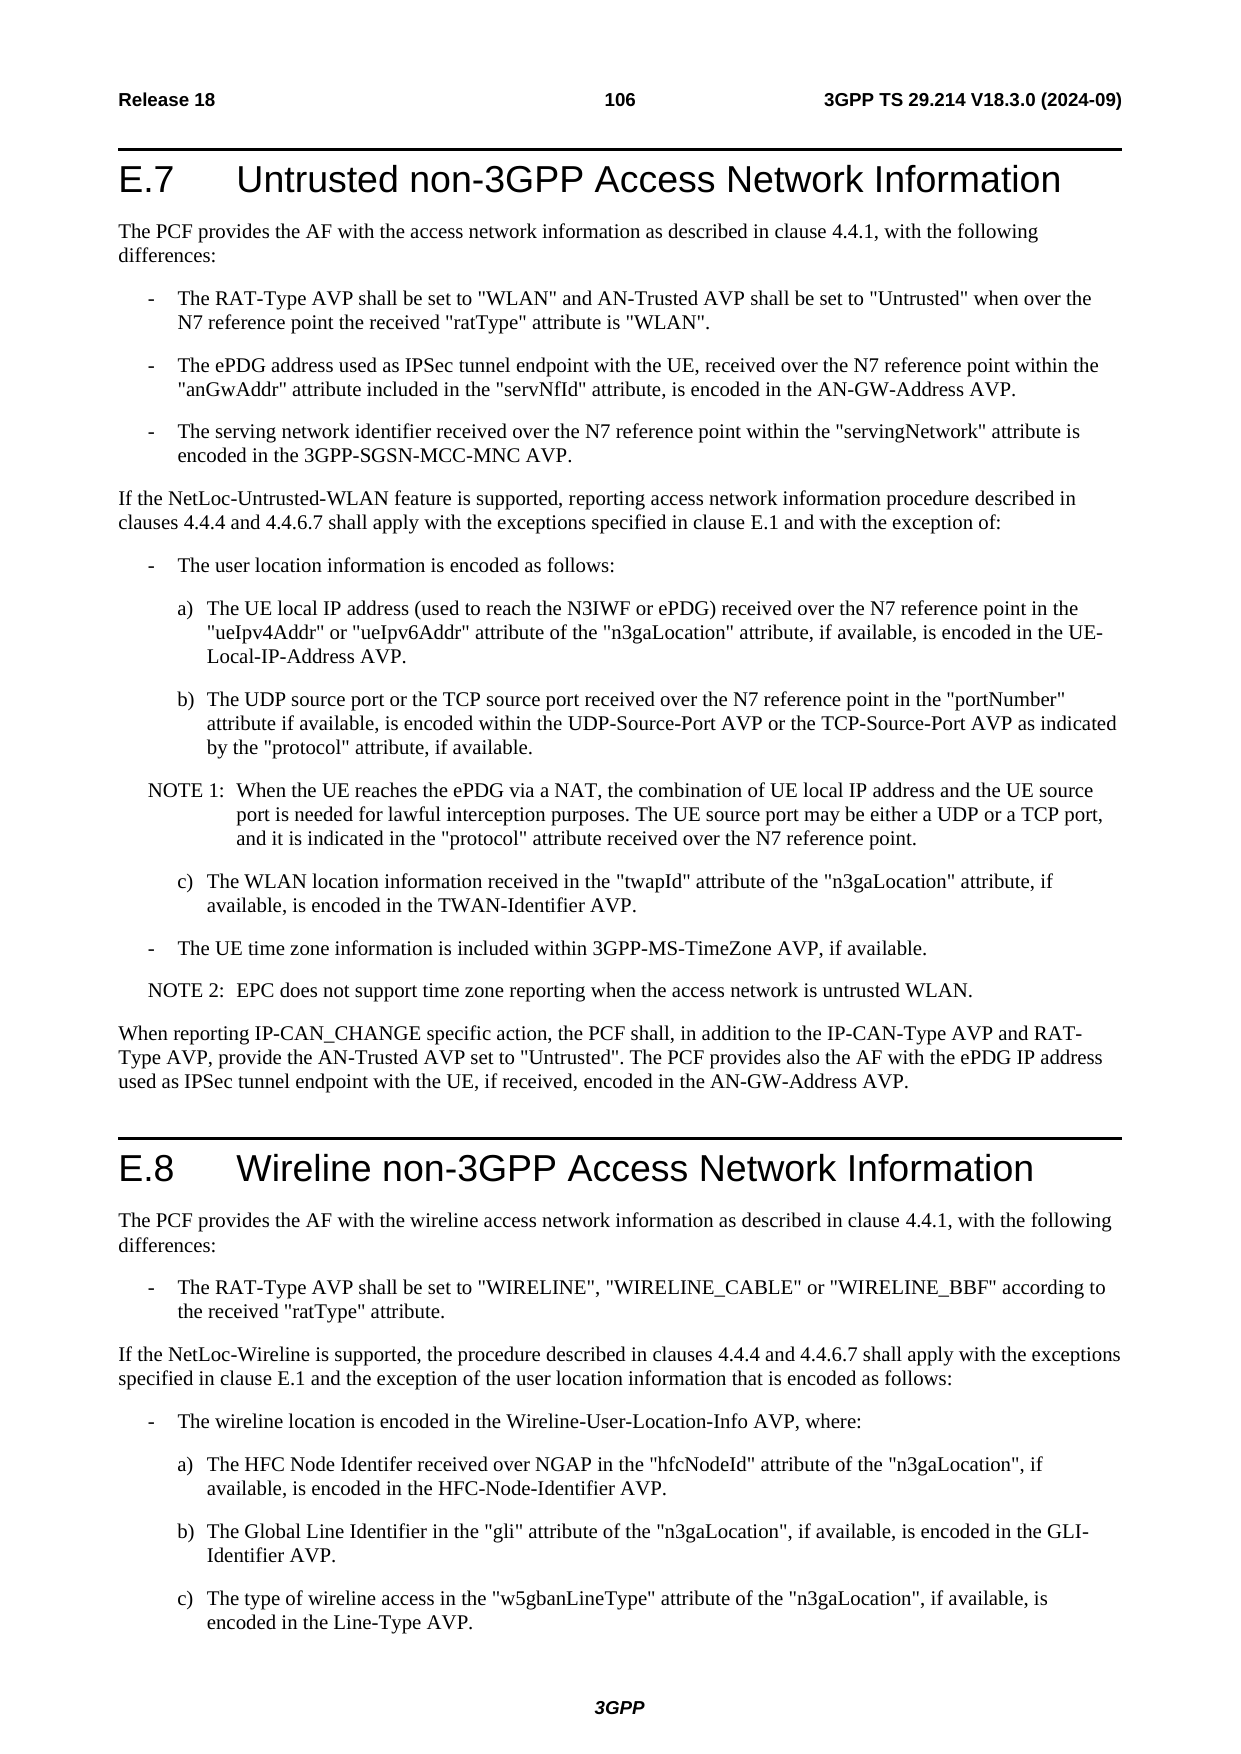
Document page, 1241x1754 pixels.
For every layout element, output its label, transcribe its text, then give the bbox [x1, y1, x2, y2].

text c) The WLAN location information received in the "twapId" attribute of the "n3gaLocation" attribute, if available, is encoded in the TWAN-Identifier AVP. [177, 869, 1122, 917]
text - The wireline location is encoded in the Wireline-User-Location-Info AVP, where: [148, 1409, 1122, 1433]
text NOTE 1: When the UE reaches the ePDG via a NAT, the combination of UE local IP address and the UE source port is needed for lawful interception purposes. The UE source port may be either a UDP or a TCP port, and it is indicated in the "protocol" attribute received over the N7 reference point. [148, 778, 1122, 850]
text b) The UDP source port or the TCP source port received over the N7 reference point in the "portNumber" attribute if available, is encoded within the UDP-Source-Port AVP or the TCP-Source-Port AVP as indicated by the "protocol" attribute, if available. [177, 687, 1122, 759]
subtitle E.7 Untrusted non-3GPP Access Network Information [118, 151, 1122, 200]
text - The RAT-Type AVP shall be set to "WIRELINE", "WIRELINE_CABLE" or "WIRELINE_BBF" according to the received "ratType" attribute. [148, 1275, 1122, 1323]
text If the NetLoc-Untrusted-WLAN feature is supported, reporting access network information procedure described in clauses 4.4.4 and 4.4.6.7 shall apply with the exceptions specified in clause E.1 and with the exception of: [118, 486, 1122, 534]
text - The ePDG address used as IPSec tunnel endpoint with the UE, received over the N7 reference point within the "anGwAddr" attribute included in the "servNfId" attribute, is encoded in the AN-GW-Address AVP. [148, 352, 1122, 401]
text - The user location information is encoded as follows: [148, 553, 1122, 577]
text When reporting IP-CAN_CHANGE specific action, the PCF shall, in addition to the IP-CAN-Type AVP and RAT-Type AVP, provide the AN-Trusted AVP set to "Untrusted". The PCF provides also the AF with the ePDG IP address used as IPSec tunnel endpoint with the UE, if received, encoded in the AN-GW-Address AVP. [118, 1021, 1122, 1093]
text - The UE time zone information is included within 3GPP-MS-TimeZone AVP, if available. [148, 936, 1122, 960]
text a) The UE local IP address (used to reach the N3IWF or ePDG) received over the N7 reference point in the "ueIpv4Addr" or "ueIpv6Addr" attribute of the "n3gaLocation" attribute, if available, is encoded in the UE-Local-IP-Address AVP. [177, 596, 1122, 668]
text a) The HFC Node Identifer received over NGAP in the "hfcNodeId" attribute of the "n3gaLocation", if available, is encoded in the HFC-Node-Identifier AVP. [177, 1452, 1122, 1500]
text The PCF provides the AF with the wireline access network information as described in clause 4.4.1, with the following differences: [118, 1208, 1122, 1257]
text If the NetLoc-Wireline is supported, the procedure described in clauses 4.4.4 and 4.4.6.7 shall apply with the exceptions specified in clause E.1 and the exception of the user location information that is encoded as follows: [118, 1342, 1122, 1390]
text The PCF provides the AF with the access network information as described in clause 4.4.1, with the following differences: [118, 219, 1122, 267]
text NOTE 2: EPC does not support time zone reporting when the access network is untrusted WLAN. [148, 978, 1122, 1002]
subtitle E.8 Wireline non-3GPP Access Network Information [118, 1140, 1122, 1190]
text b) The Global Line Identifier in the "gli" attribute of the "n3gaLocation", if available, is encoded in the GLI-Identifier AVP. [177, 1519, 1122, 1567]
text - The serving network identifier received over the N7 reference point within the "servingNetwork" attribute is encoded in the 3GPP-SGSN-MCC-MNC AVP. [148, 419, 1122, 467]
text c) The type of wireline access in the "w5gbanLineType" attribute of the "n3gaLocation", if available, is encoded in the Line-Type AVP. [177, 1586, 1122, 1634]
text - The RAT-Type AVP shall be set to "WLAN" and AN-Trusted AVP shall be set to "Untrusted" when over the N7 reference point the received "ratType" attribute is "WLAN". [148, 286, 1122, 334]
